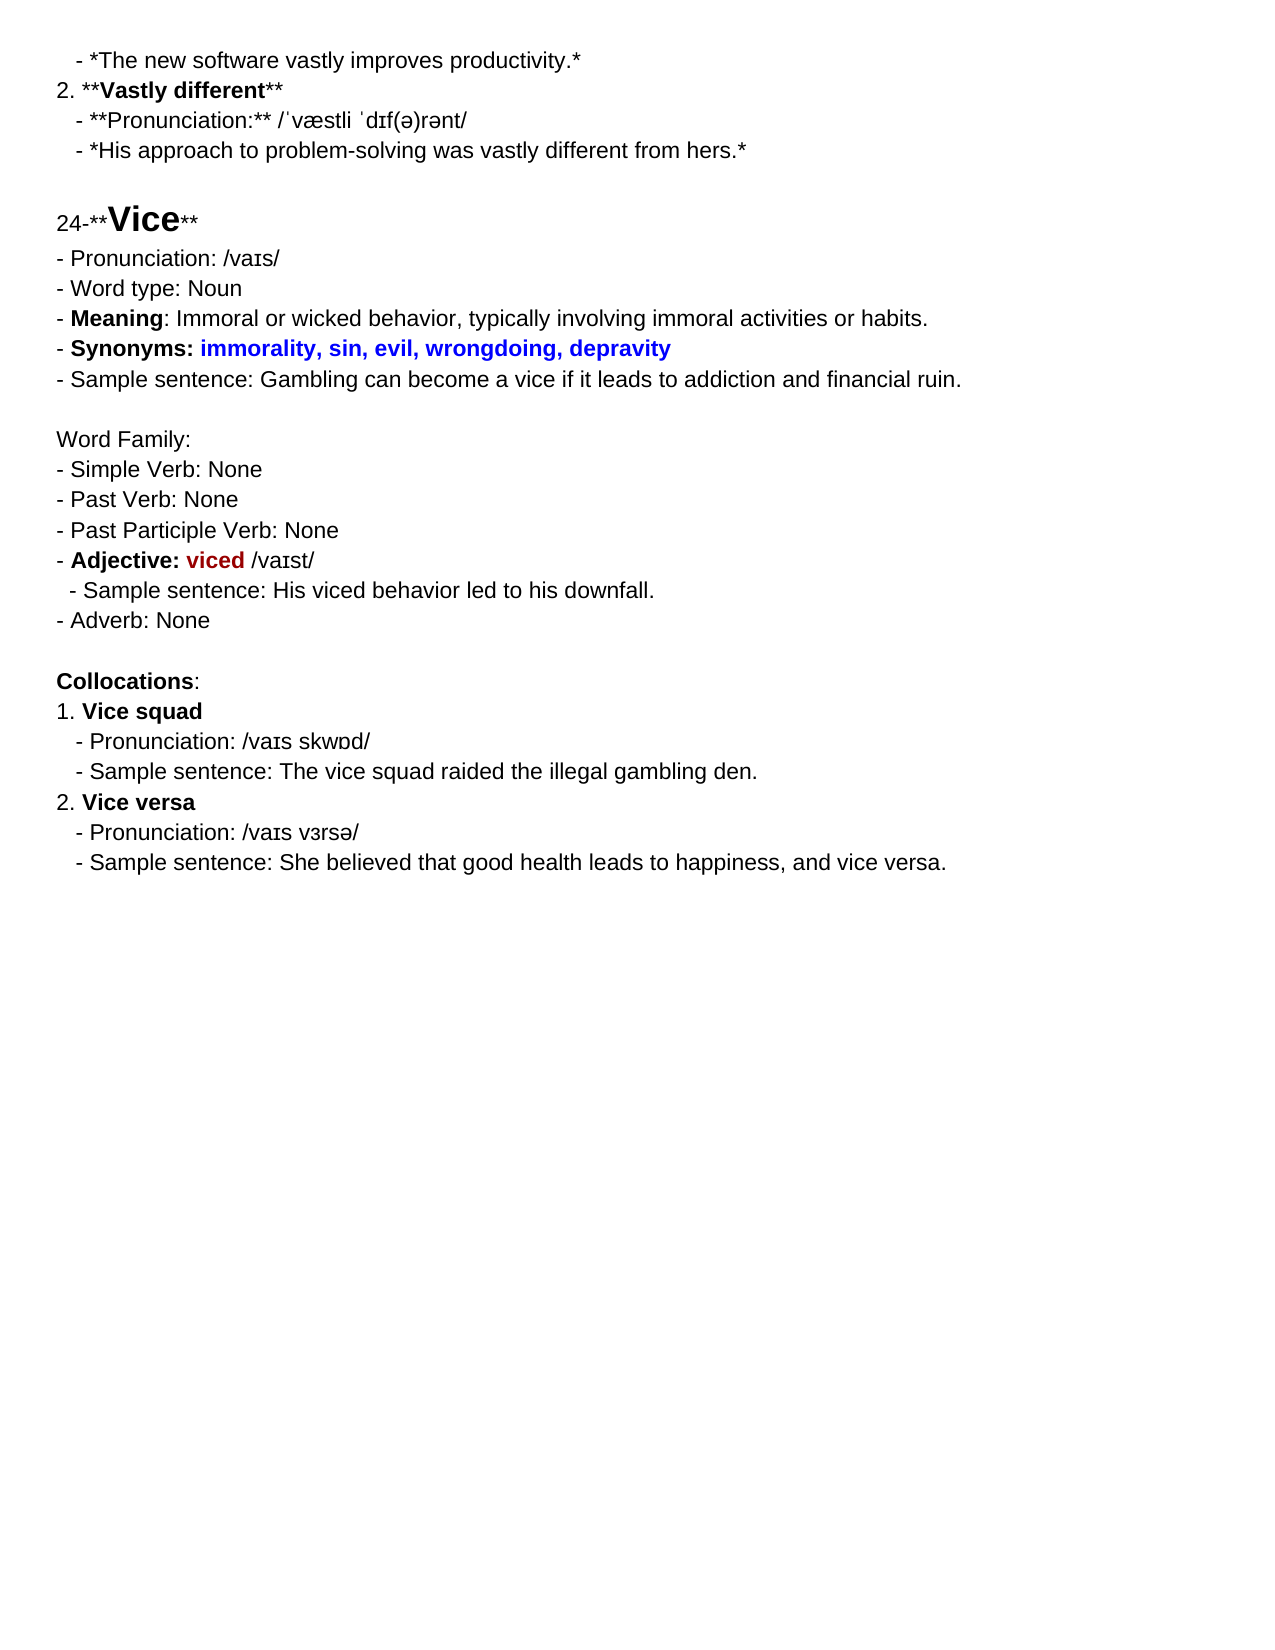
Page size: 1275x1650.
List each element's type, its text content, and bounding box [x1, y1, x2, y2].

text - Sample sentence: His viced behavior led to his downfall. [56, 577, 1237, 603]
text 24-**Vice** [56, 198, 1237, 239]
text - *The new software vastly improves productivity.* [56, 47, 1237, 73]
text Word Family: [56, 426, 1237, 452]
text - Word type: Noun [56, 275, 1237, 301]
text - Sample sentence: Gambling can become a vice if it leads to addiction and financial ruin. [56, 366, 1237, 392]
text - Sample sentence: She believed that good health leads to happiness, and vice versa. [56, 849, 1237, 875]
text - Past Verb: None [56, 486, 1237, 513]
text - Sample sentence: The vice squad raided the illegal gambling den. [56, 758, 1237, 784]
text Collocations: [56, 668, 1237, 694]
text 2. **Vastly different** [56, 77, 1237, 103]
text - **Pronunciation:** /ˈvæstli ˈdɪf(ə)rənt/ [56, 107, 1237, 134]
text - Adjective: viced /vaɪst/ [56, 547, 1237, 573]
text 2. Vice versa [56, 788, 1237, 815]
text - *His approach to problem-solving was vastly different from hers.* [56, 137, 1237, 164]
text - Adverb: None [56, 607, 1237, 633]
text - Synonyms: immorality, sin, evil, wrongdoing, depravity [56, 335, 1237, 362]
text - Pronunciation: /vaɪs vɜrsə/ [56, 819, 1237, 845]
text - Meaning: Immoral or wicked behavior, typically involving immoral activities or habits. [56, 305, 1237, 331]
text - Pronunciation: /vaɪs skwɒd/ [56, 728, 1237, 754]
text 1. Vice squad [56, 698, 1237, 724]
text - Past Participle Verb: None [56, 517, 1237, 543]
text - Simple Verb: None [56, 456, 1237, 482]
text - Pronunciation: /vaɪs/ [56, 245, 1237, 271]
